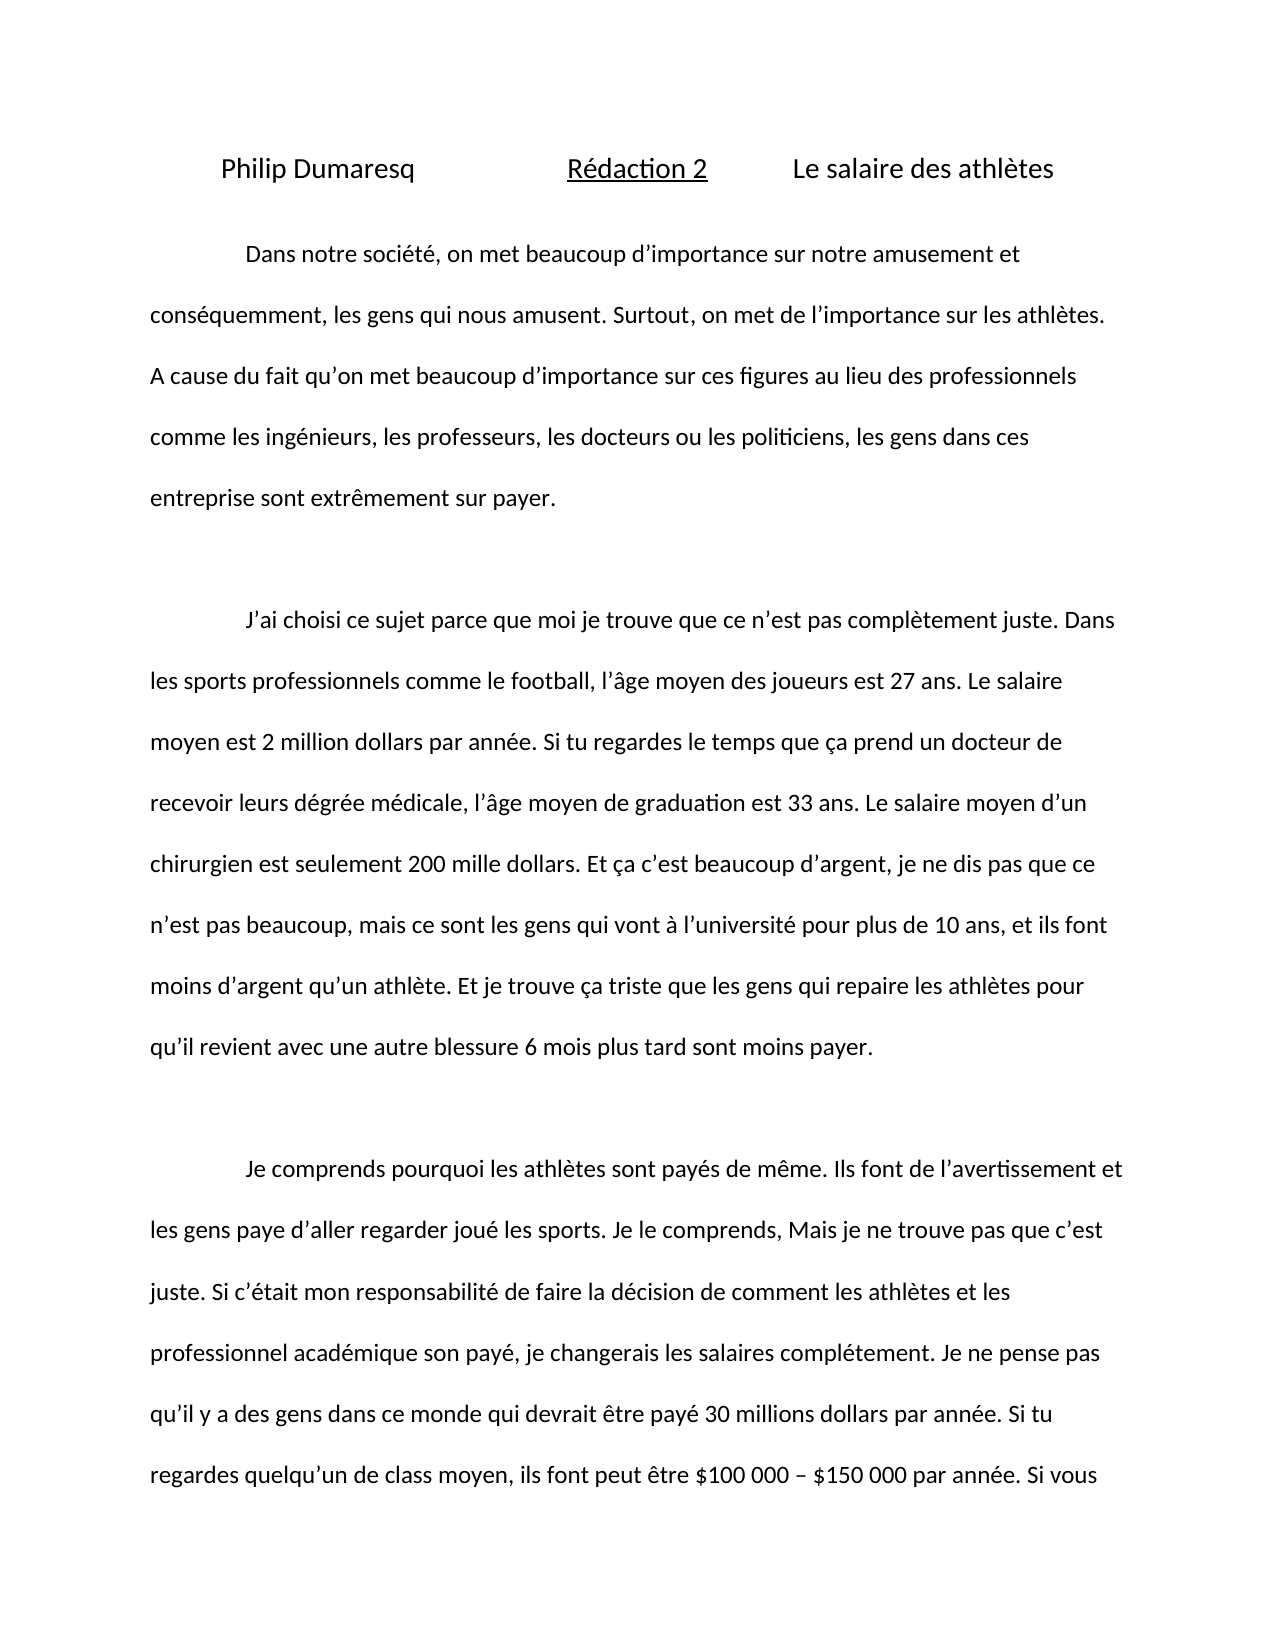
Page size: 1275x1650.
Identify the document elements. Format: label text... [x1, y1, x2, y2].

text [150, 1153, 1125, 1489]
text Dans notre société, on met beaucoup d’importance sur notre amusement et conséquemment, les gens qui nous amusent. Surtout, on met de l’importance sur les athlètes. A cause du fait qu’on met beaucoup d’importance sur ces figures au lieu des professionnels comme les ingénieurs, les professeurs, les docteurs ou les politiciens, les gens dans ces entreprise sont extrêmement sur payer. [150, 238, 1125, 513]
text Philip Dumaresq Rédaction 2 Le salaire des athlètes [150, 150, 1125, 186]
text J’ai choisi ce sujet parce que moi je trouve que ce n’est pas complètement juste. Dans les sports professionnels comme le football, l’âge moyen des joueurs est 27 ans. Le salaire moyen est 2 million dollars par année. Si tu regardes le temps que ça prend un docteur de recevoir leurs dégrée médicale, l’âge moyen de graduation est 33 ans. Le salaire moyen d’un chirurgien est seulement 200 mille dollars. Et ça c’est beaucoup d’argent, je ne dis pas que ce n’est pas beaucoup, mais ce sont les gens qui vont à l’université pour plus de 10 ans, et ils font moins d’argent qu’un athlète. Et je trouve ça triste que les gens qui repaire les athlètes pour qu’il revient avec une autre blessure 6 mois plus tard sont moins payer. [150, 604, 1125, 1062]
